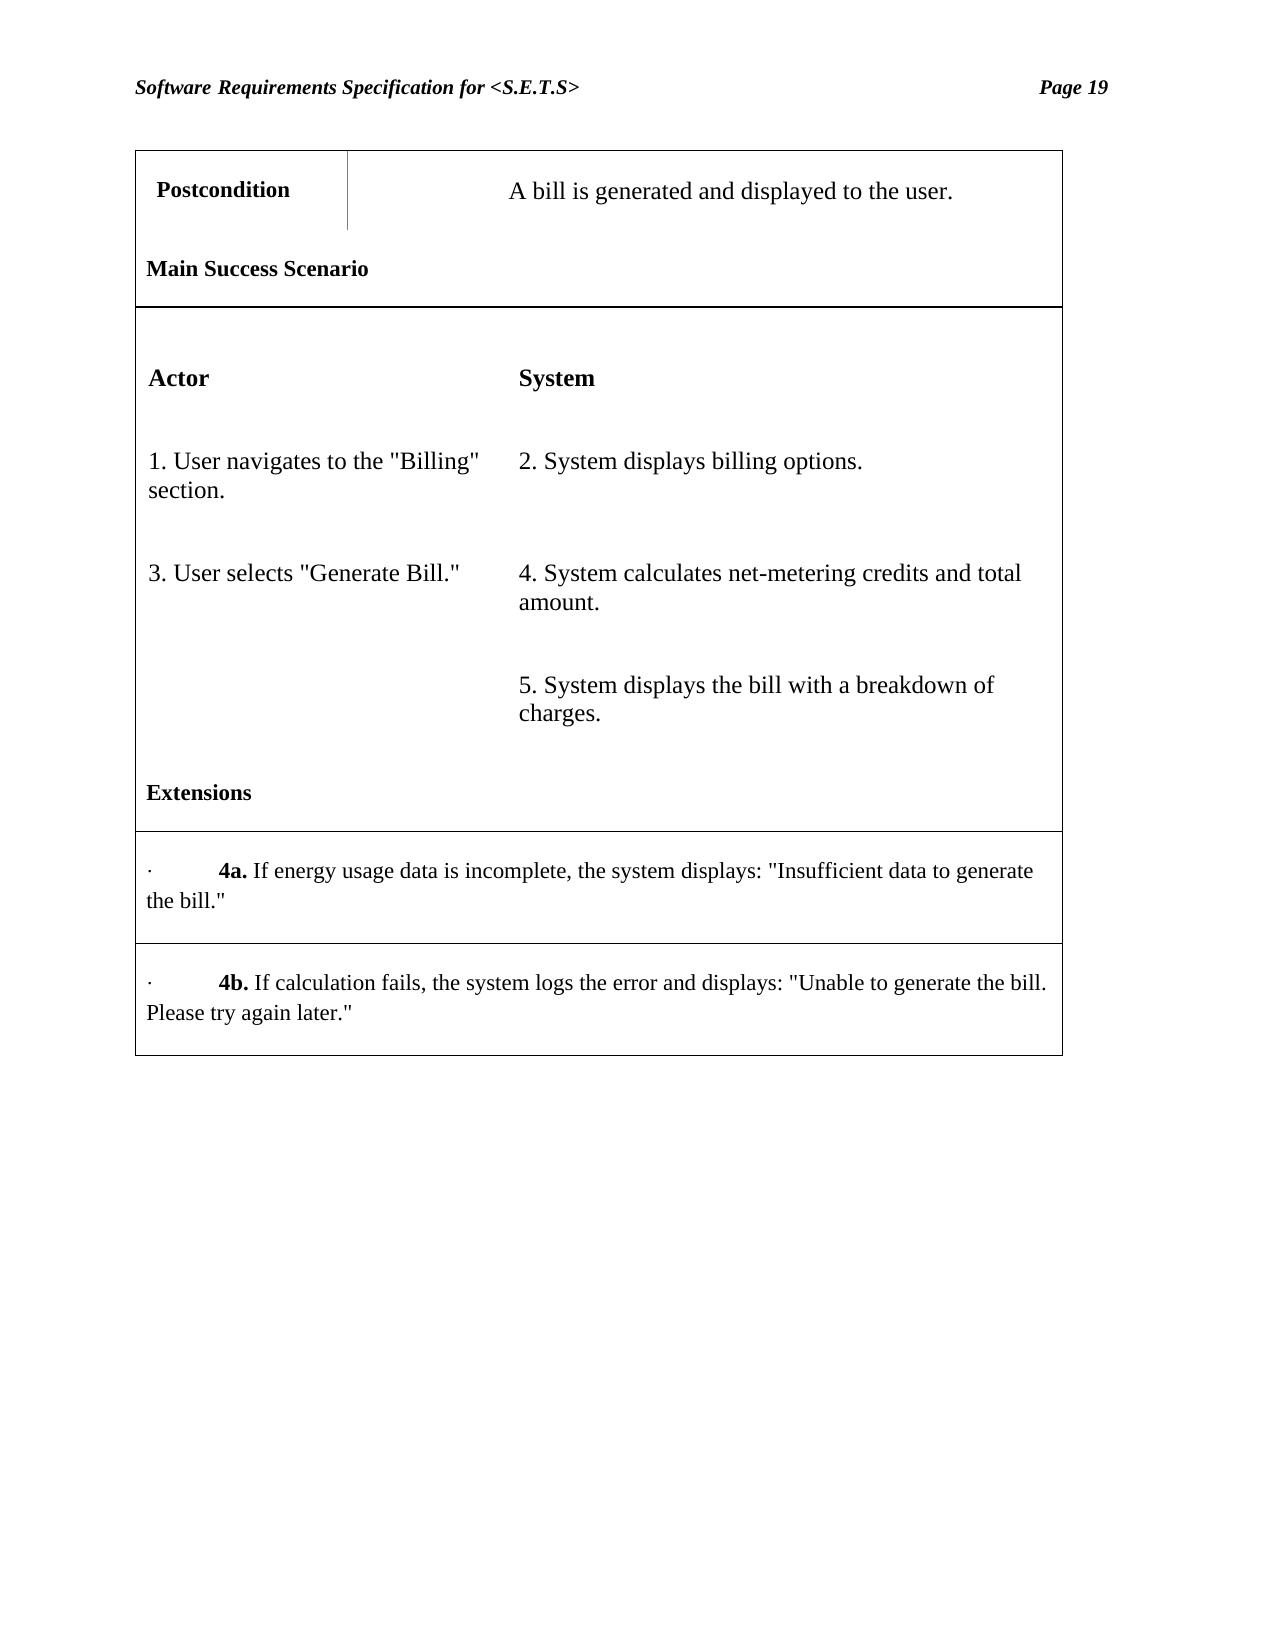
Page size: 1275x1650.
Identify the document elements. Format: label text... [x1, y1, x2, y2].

table_cell · 4b. If calculation fails, the system logs the error and displays: "Unable to generate the bill. Please try again later." [136, 944, 1062, 1055]
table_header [136, 151, 1062, 306]
table_cell · 4a. If energy usage data is incomplete, the system displays: "Insufficient data to generate the bill." [136, 832, 1062, 943]
table_cell Extensions [136, 308, 1062, 831]
